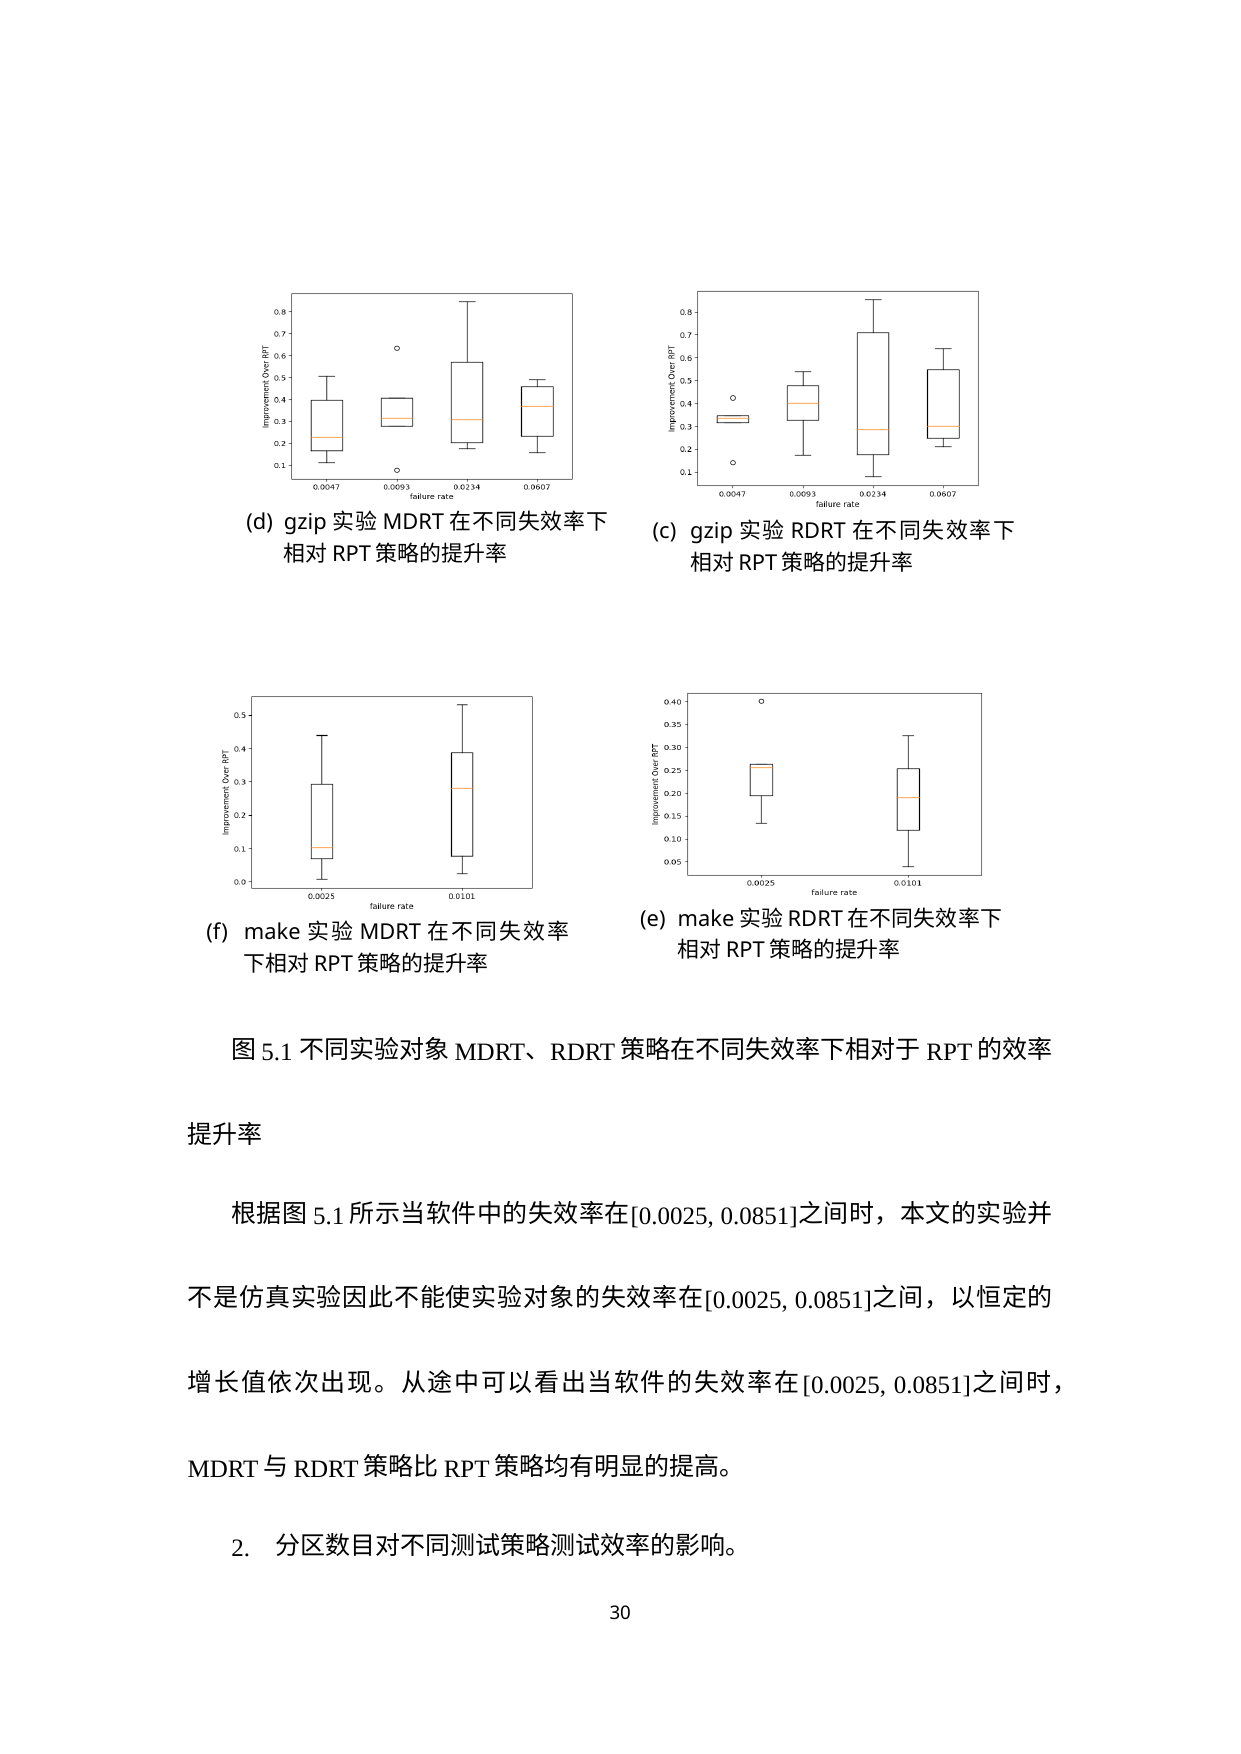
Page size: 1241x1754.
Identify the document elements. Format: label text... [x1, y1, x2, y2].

picture [206, 666, 568, 915]
picture [640, 664, 1018, 901]
picture [246, 264, 608, 505]
text 图5.1 不同实验对象MDRT、RDRT策略在不同失效率下相对于RPT的效率提升率 [187, 1001, 1053, 1150]
picture [652, 260, 1014, 513]
text 根据图5.1所示当软件中的失效率在[0.0025, 0.0851]之间时，本文的实验并不是仿真实验因此不能使实验对象的失效率在[0.0025, 0.0851]之间，以恒定的增长值依次出现。从途中可以看出当软件的失效率在[0.0025, 0.0851]之间时，MDRT与RDRT策略比RPT策略均有明显的提高。 [187, 1164, 1053, 1483]
text 2. 分区数目对不同测试策略测试效率的影响。 [187, 1497, 1053, 1562]
